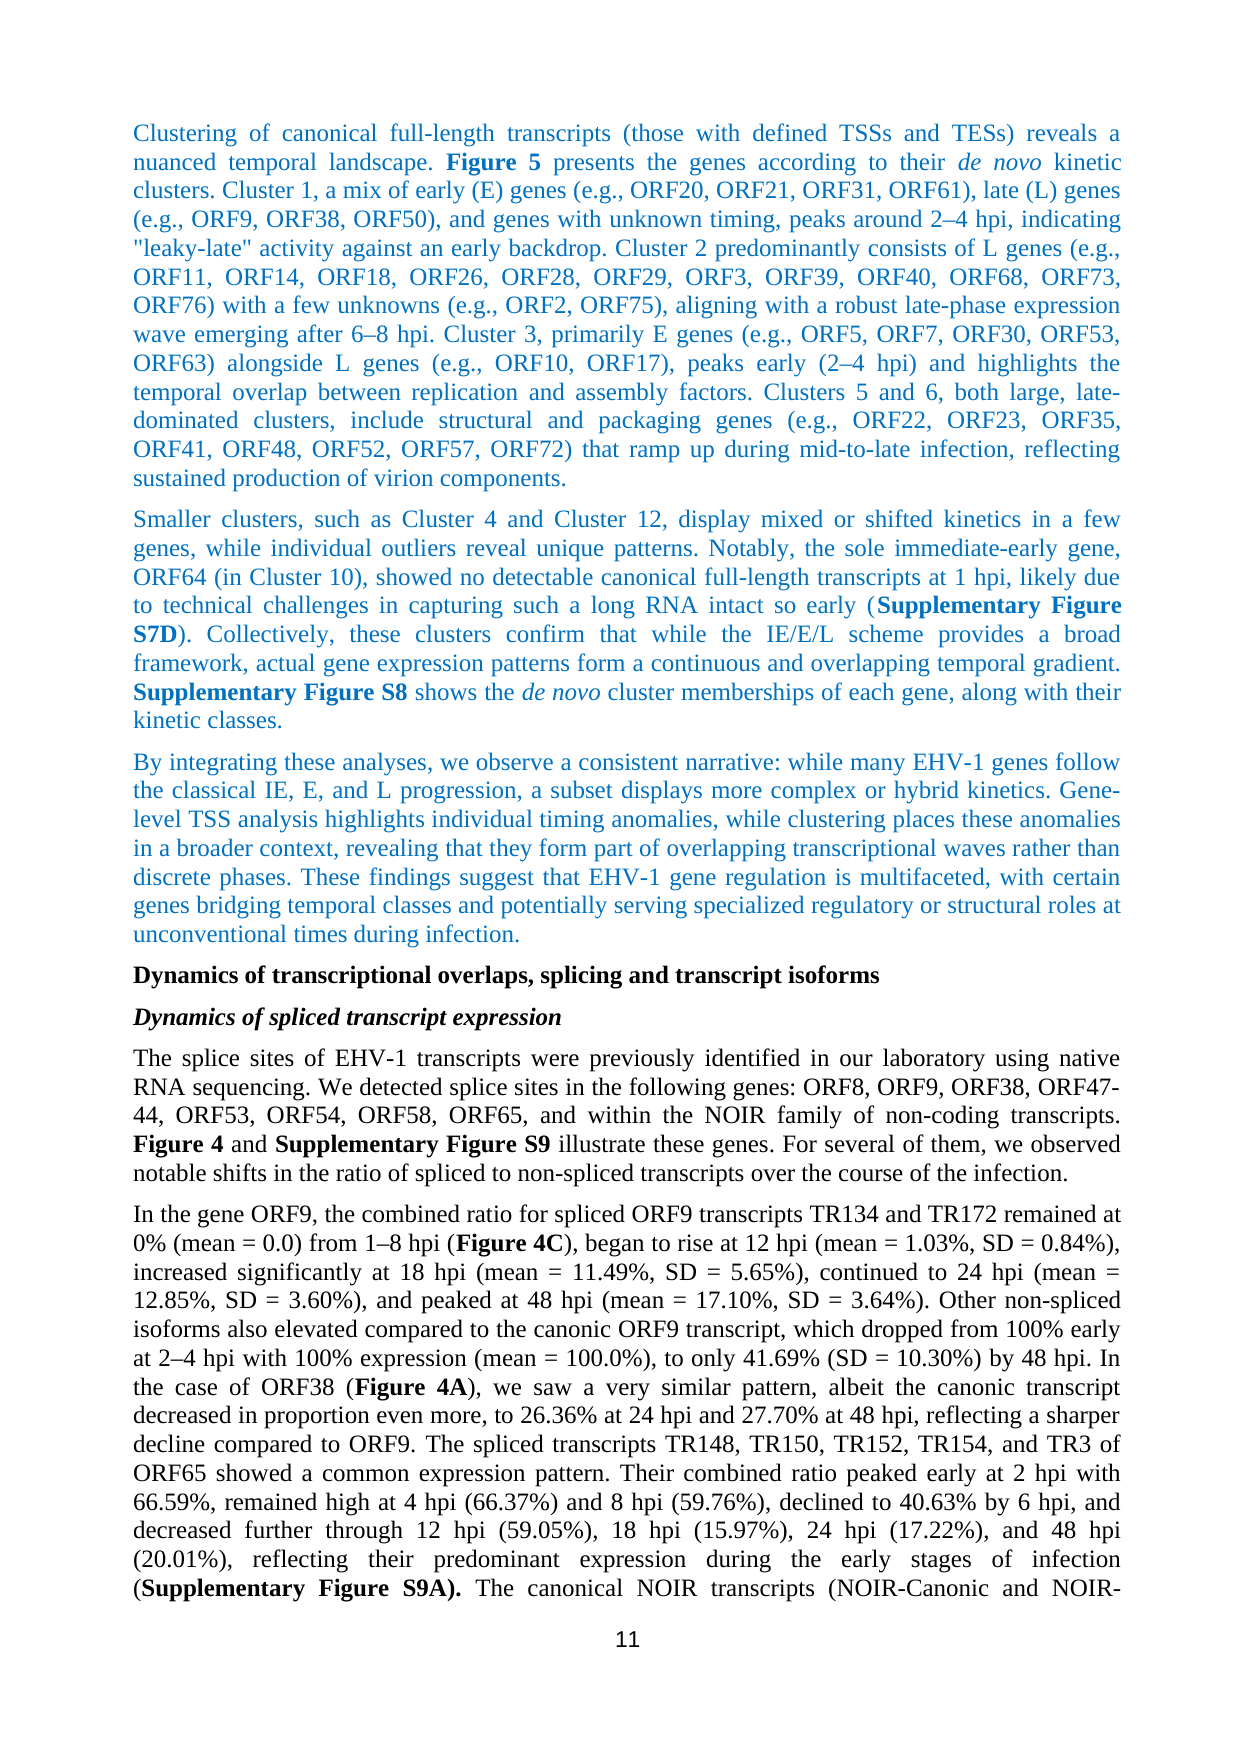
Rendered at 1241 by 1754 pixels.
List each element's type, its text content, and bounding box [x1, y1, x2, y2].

text Dynamics of transcriptional overlaps, splicing and transcript isoforms [133, 961, 1122, 989]
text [133, 1199, 1122, 1602]
text Smaller clusters, such as Cluster 4 and Cluster 12, display mixed or shifted kinetics in a few genes, while individual outliers reveal unique patterns. Notably, the sole immediate-early gene, ORF64 (in Cluster 10), showed no detectable canonical full-length transcripts at 1 hpi, likely due to technical challenges in capturing such a long RNA intact so early (Supplementary Figure S7D). Collectively, these clusters confirm that while the IE/E/L scheme provides a broad framework, actual gene expression patterns form a continuous and overlapping temporal gradient. Supplementary Figure S8 shows the de novo cluster memberships of each gene, along with their kinetic classes. [133, 504, 1122, 734]
text The splice sites of EHV-1 transcripts were previously identified in our laboratory using native RNA sequencing. We detected splice sites in the following genes: ORF8, ORF9, ORF38, ORF47-44, ORF53, ORF54, ORF58, ORF65, and within the NOIR family of non-coding transcripts. Figure 4 and Supplementary Figure S9 illustrate these genes. For several of them, we observed notable shifts in the ratio of spliced to non-spliced transcripts over the course of the infection. [133, 1043, 1122, 1187]
text By integrating these analyses, we observe a consistent narrative: while many EHV-1 genes follow the classical IE, E, and L progression, a subset displays more complex or hybrid kinetics. Gene-level TSS analysis highlights individual timing anomalies, while clustering places these anomalies in a broader context, revealing that they form part of overlapping transcriptional waves rather than discrete phases. These findings suggest that EHV-1 gene regulation is multifaceted, with certain genes bridging temporal classes and potentially serving specialized regulatory or structural roles at unconventional times during infection. [133, 747, 1122, 948]
text Dynamics of spliced transcript expression [133, 1002, 1122, 1031]
text Clustering of canonical full-length transcripts (those with defined TSSs and TESs) reveals a nuanced temporal landscape. Figure 5 presents the genes according to their de novo kinetic clusters. Cluster 1, a mix of early (E) genes (e.g., ORF20, ORF21, ORF31, ORF61), late (L) genes (e.g., ORF9, ORF38, ORF50), and genes with unknown timing, peaks around 2–4 hpi, indicating "leaky-late" activity against an early backdrop. Cluster 2 predominantly consists of L genes (e.g., ORF11, ORF14, ORF18, ORF26, ORF28, ORF29, ORF3, ORF39, ORF40, ORF68, ORF73, ORF76) with a few unknowns (e.g., ORF2, ORF75), aligning with a robust late-phase expression wave emerging after 6–8 hpi. Cluster 3, primarily E genes (e.g., ORF5, ORF7, ORF30, ORF53, ORF63) alongside L genes (e.g., ORF10, ORF17), peaks early (2–4 hpi) and highlights the temporal overlap between replication and assembly factors. Clusters 5 and 6, both large, late-dominated clusters, include structural and packaging genes (e.g., ORF22, ORF23, ORF35, ORF41, ORF48, ORF52, ORF57, ORF72) that ramp up during mid-to-late infection, reflecting sustained production of virion components. [133, 118, 1122, 492]
